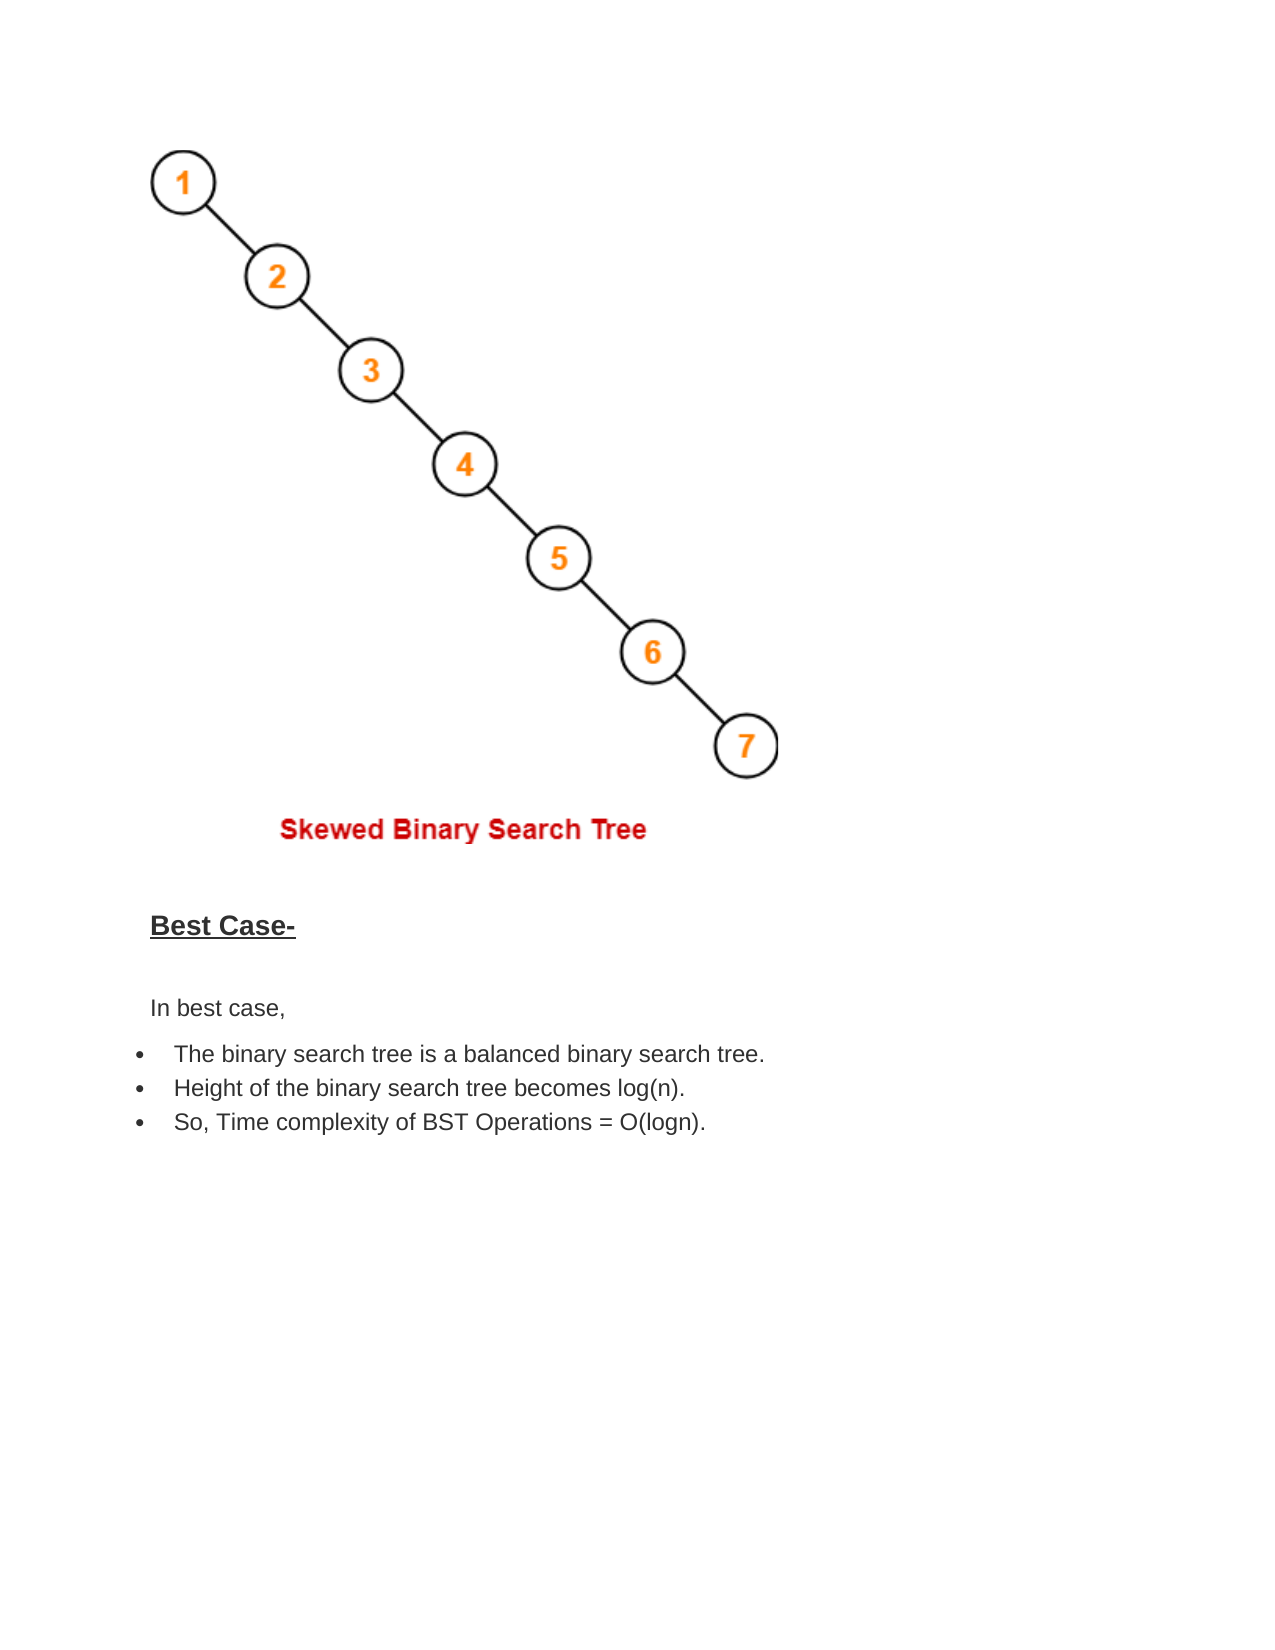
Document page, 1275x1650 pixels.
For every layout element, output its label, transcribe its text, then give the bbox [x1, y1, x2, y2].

list So, Time complexity of BST Operations = O(logn). [136, 1108, 1125, 1136]
list The binary search tree is a balanced binary search tree. [136, 1040, 1125, 1068]
text Best Case- [150, 909, 1125, 941]
text In best case, [150, 994, 1125, 1021]
picture [150, 150, 779, 844]
list Height of the binary search tree becomes log(n). [136, 1074, 1125, 1102]
